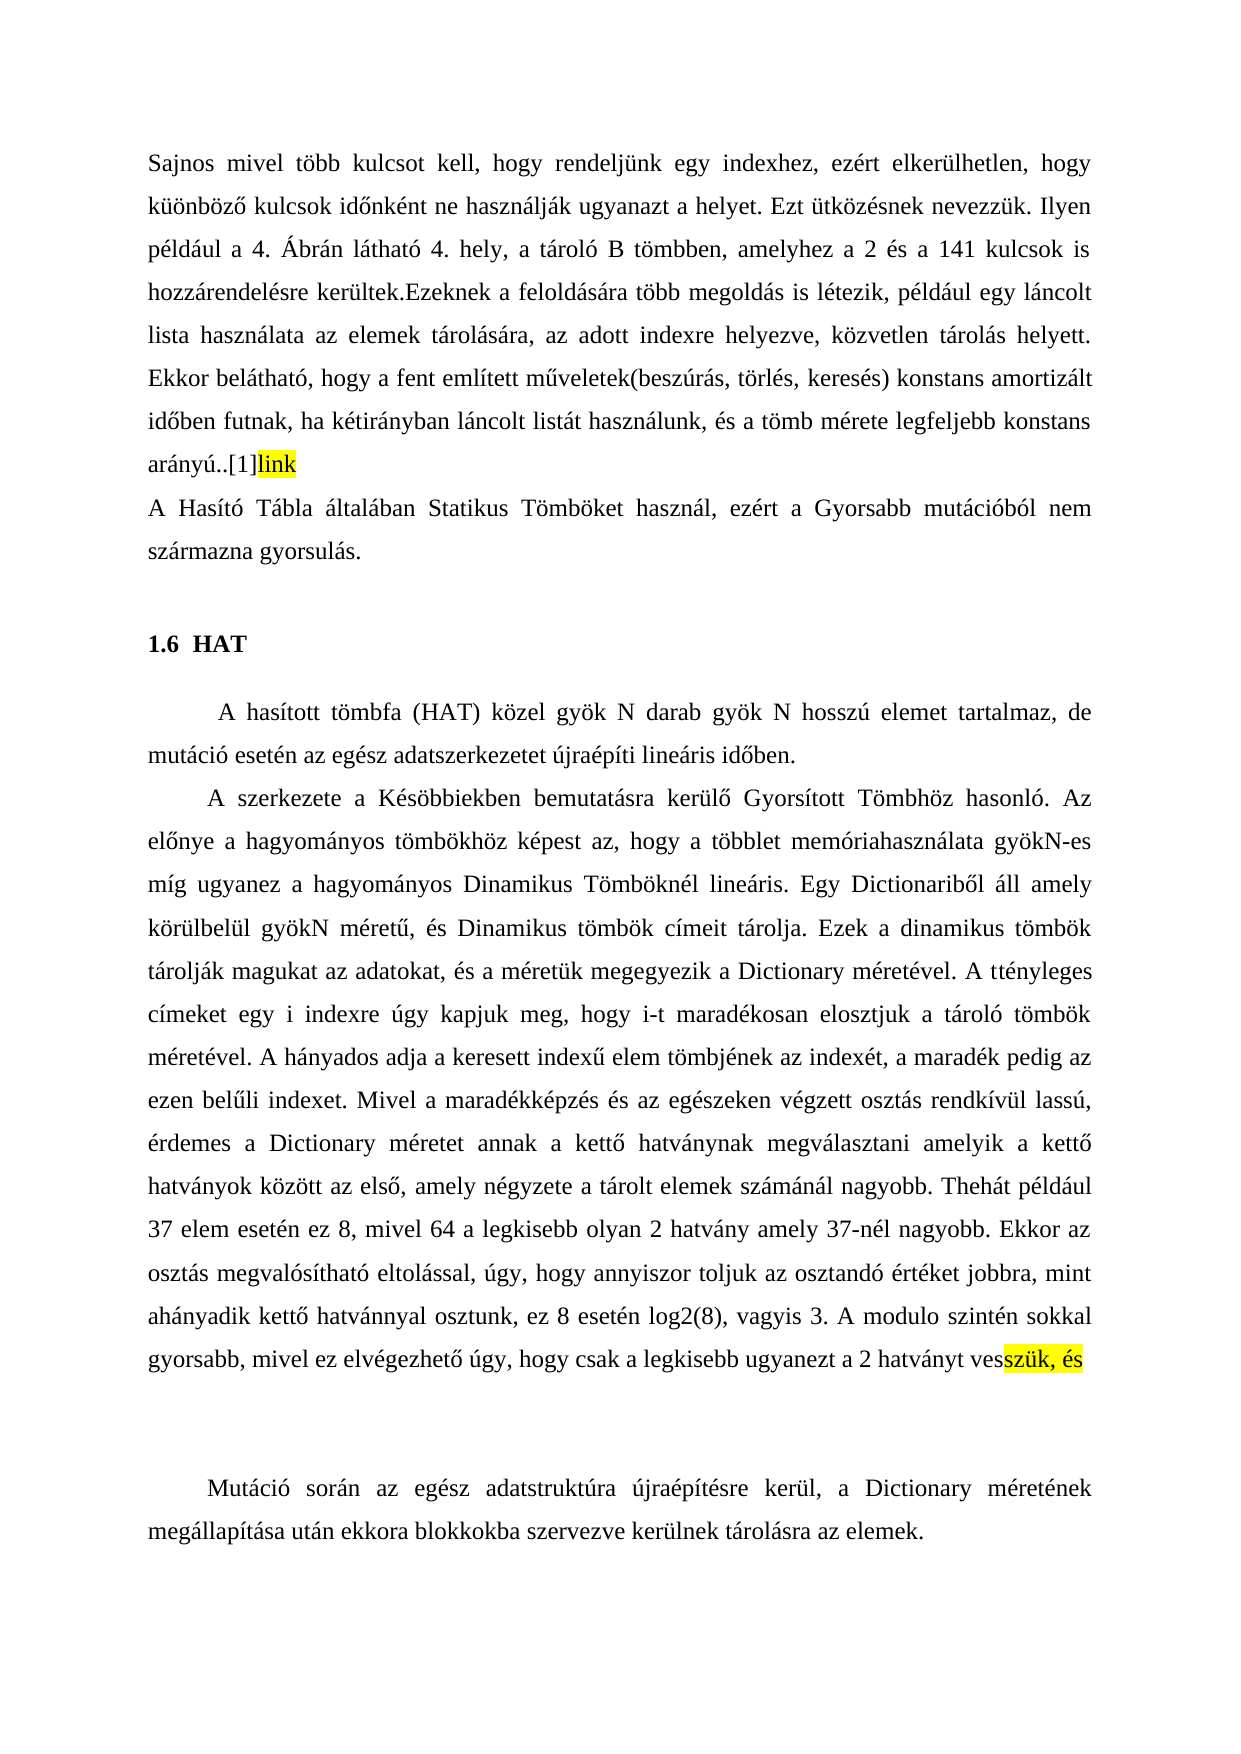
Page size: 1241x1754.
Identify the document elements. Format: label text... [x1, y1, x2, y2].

list A Hasító Tábla általában Statikus Tömböket használ, ezért a Gyorsabb mutációból nem származna gyorsulás. [148, 493, 1092, 564]
text Mutáció során az egész adatstruktúra újraépítésre kerül, a Dictionary méretének megállapítása után ekkora blokkokba szervezve kerülnek tárolásra az elemek. [148, 1473, 1092, 1545]
list Sajnos mivel több kulcsot kell, hogy rendeljünk egy indexhez, ezért elkerülhetlen, hogy küönböző kulcsok időnként ne használják ugyanazt a helyet. Ezt ütközésnek nevezzük. Ilyen például a 4. Ábrán látható 4. hely, a tároló B tömbben, amelyhez a 2 és a 141 kulcsok is hozzárendelésre kerültek.Ezeknek a feloldására több megoldás is létezik, például egy láncolt lista használata az elemek tárolására, az adott indexre helyezve, közvetlen tárolás helyett. Ekkor belátható, hogy a fent említett műveletek(beszúrás, törlés, keresés) konstans amortizált időben futnak, ha kétirányban láncolt listát használunk, és a tömb mérete legfeljebb konstans arányú..[1]link [148, 148, 1092, 478]
text A hasított tömbfa (HAT) közel gyök N darab gyök N hosszú elemet tartalmaz, de mutáció esetén az egész adatszerkezetet újraépíti lineáris időben. [148, 697, 1092, 769]
text A szerkezete a Késöbbiekben bemutatásra kerülő Gyorsított Tömbhöz hasonló. Az előnye a hagyományos tömbökhöz képest az, hogy a többlet memóriahasználata gyökN-es míg ugyanez a hagyományos Dinamikus Tömböknél lineáris. Egy Dictionariből áll amely körülbelül gyökN méretű, és Dinamikus tömbök címeit tárolja. Ezek a dinamikus tömbök tárolják magukat az adatokat, és a méretük megegyezik a Dictionary méretével. A ttényleges címeket egy i indexre úgy kapjuk meg, hogy i-t maradékosan elosztjuk a tároló tömbök méretével. A hányados adja a keresett indexű elem tömbjének az indexét, a maradék pedig az ezen belűli indexet. Mivel a maradékképzés és az egészeken végzett osztás rendkívül lassú, érdemes a Dictionary méretet annak a kettő hatványnak megválasztani amelyik a kettő hatványok között az első, amely négyzete a tárolt elemek számánál nagyobb. Thehát például 37 elem esetén ez 8, mivel 64 a legkisebb olyan 2 hatvány amely 37-nél nagyobb. Ekkor az osztás megvalósítható eltolással, úgy, hogy annyiszor toljuk az osztandó értéket jobbra, mint ahányadik kettő hatvánnyal osztunk, ez 8 esetén log2(8), vagyis 3. A modulo szintén sokkal gyorsabb, mivel ez elvégezhető úgy, hogy csak a legkisebb ugyanezt a 2 hatványt vesszük, és [148, 783, 1092, 1373]
subtitle HAT [148, 629, 1092, 658]
